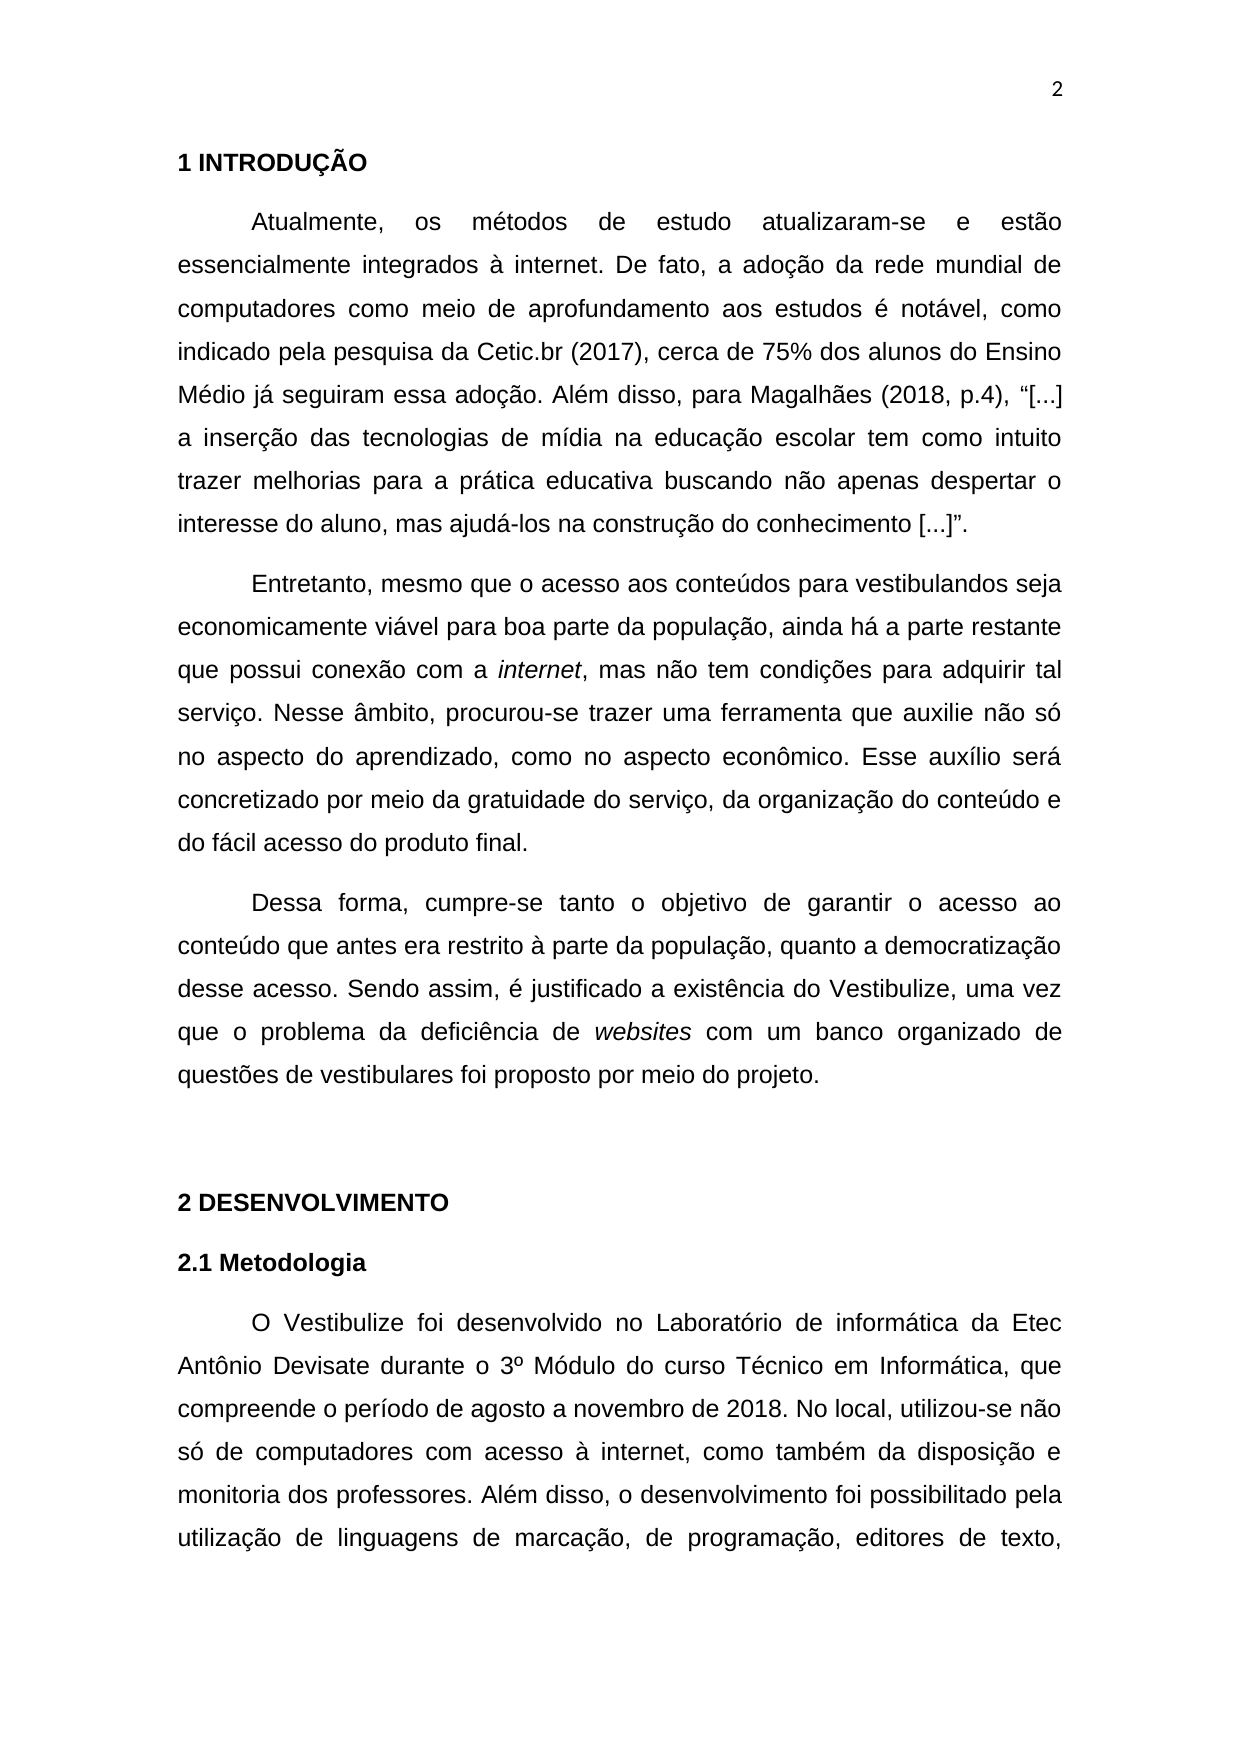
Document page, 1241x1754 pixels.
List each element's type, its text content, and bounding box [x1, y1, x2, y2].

text 1 INTRODUÇÃO [177, 148, 1063, 176]
text Dessa forma, cumpre-se tanto o objetivo de garantir o acesso ao conteúdo que antes era restrito à parte da população, quanto a democratização desse acesso. Sendo assim, é justificado a existência do Vestibulize, uma vez que o problema da deficiência de websites com um banco organizado de questões de vestibulares foi proposto por meio do projeto. [177, 888, 1063, 1089]
text Atualmente, os métodos de estudo atualizaram-se e estão essencialmente integrados à internet. De fato, a adoção da rede mundial de computadores como meio de aprofundamento aos estudos é notável, como indicado pela pesquisa da Cetic.br (2017), cerca de 75% dos alunos do Ensino Médio já seguiram essa adoção. Além disso, para Magalhães (2018, p.4), “[...] a inserção das tecnologias de mídia na educação escolar tem como intuito trazer melhorias para a prática educativa buscando não apenas despertar o interesse do aluno, mas ajudá-los na construção do conhecimento [...]”. [177, 207, 1063, 538]
text Entretanto, mesmo que o acesso aos conteúdos para vestibulandos seja economicamente viável para boa parte da população, ainda há a parte restante que possui conexão com a internet, mas não tem condições para adquirir tal serviço. Nesse âmbito, procurou-se trazer uma ferramenta que auxilie não só no aspecto do aprendizado, como no aspecto econômico. Esse auxílio será concretizado por meio da gratuidade do serviço, da organização do conteúdo e do fácil acesso do produto final. [177, 569, 1063, 857]
text 2 DESENVOLVIMENTO [177, 1188, 1063, 1217]
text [177, 1308, 1063, 1552]
text 2.1 Metodologia [177, 1248, 1063, 1277]
